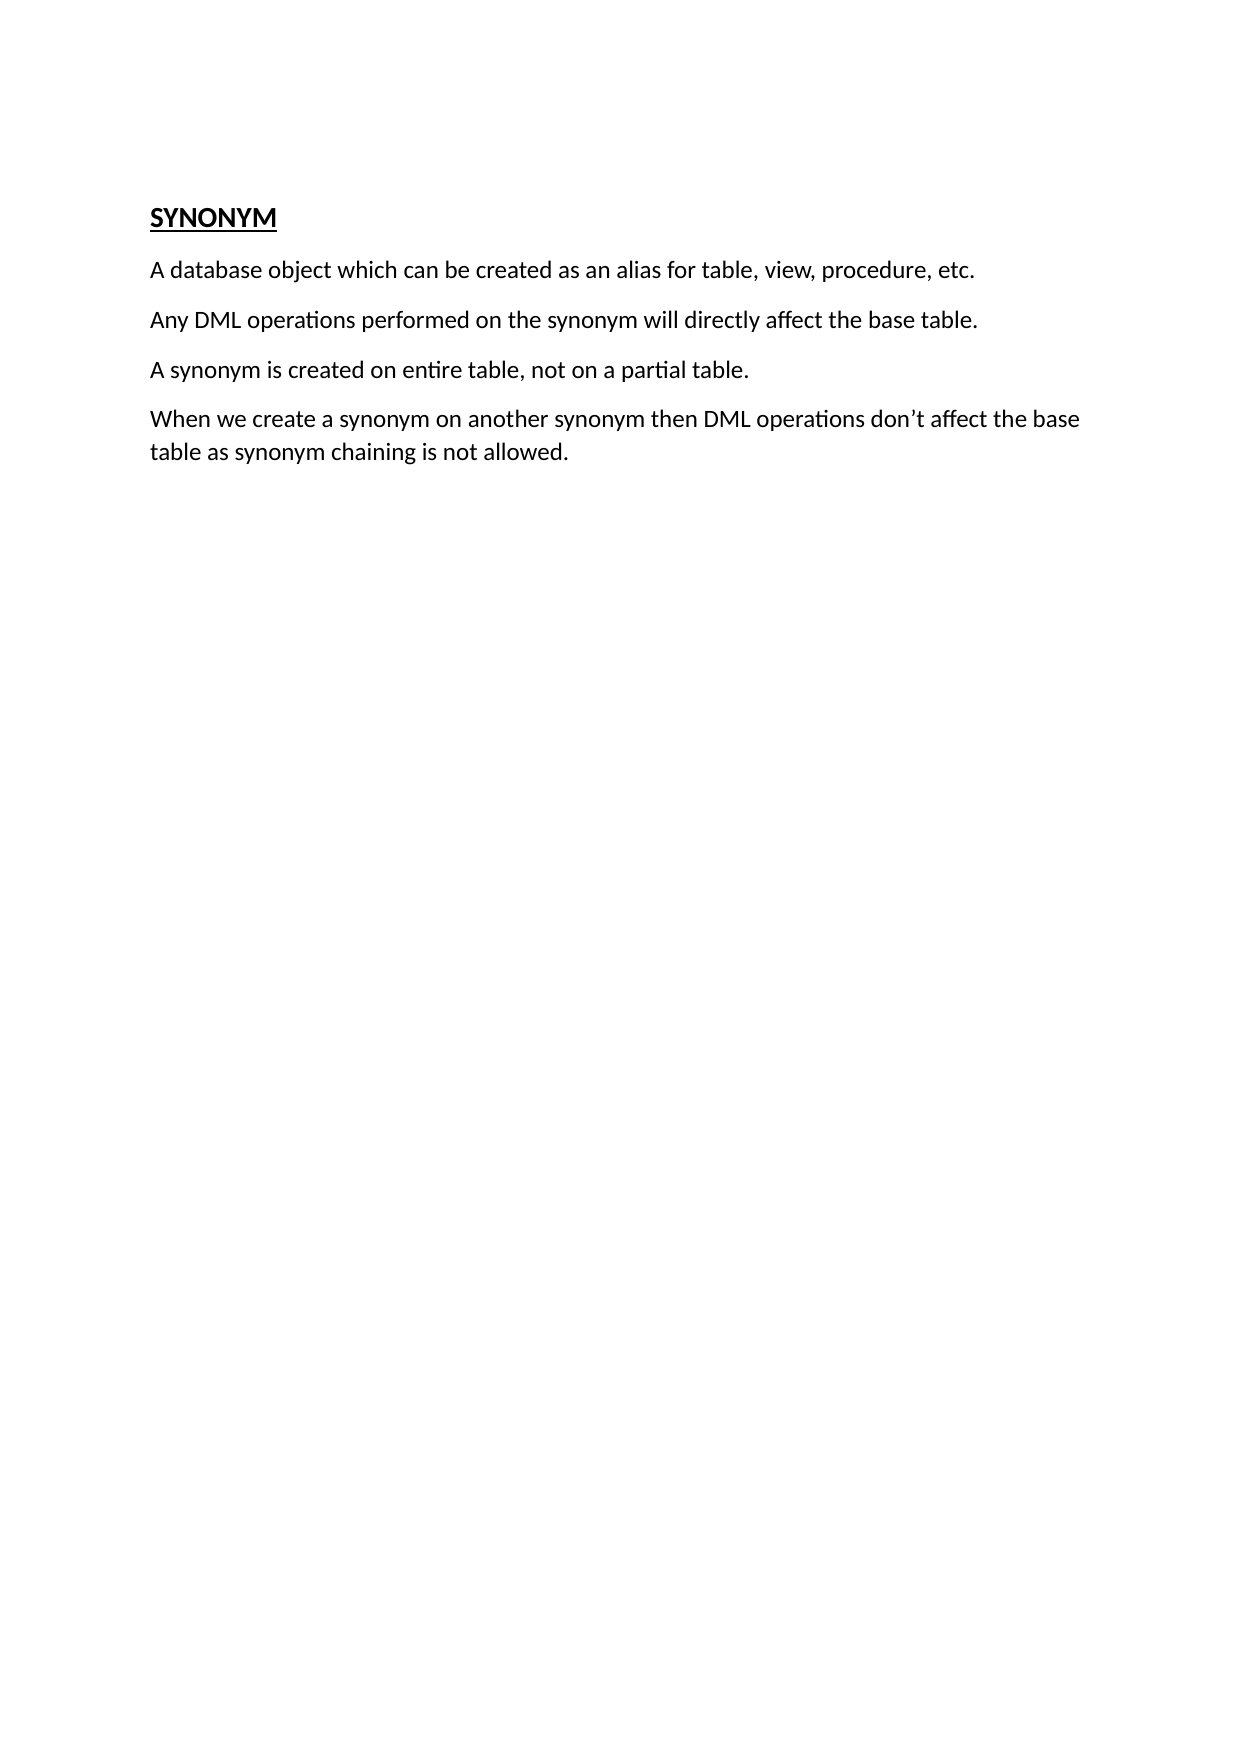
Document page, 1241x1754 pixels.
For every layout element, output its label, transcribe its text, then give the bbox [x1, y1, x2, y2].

text Any DML operations performed on the synonym will directly affect the base table. [150, 304, 1090, 335]
text When we create a synonym on another synonym then DML operations don’t affect the base table as synonym chaining is not allowed. [150, 403, 1090, 467]
text SYNONYM [150, 199, 1090, 235]
text A database object which can be created as an alias for table, view, procedure, etc. [150, 255, 1090, 285]
text A synonym is created on entire table, not on a partial table. [150, 354, 1090, 384]
